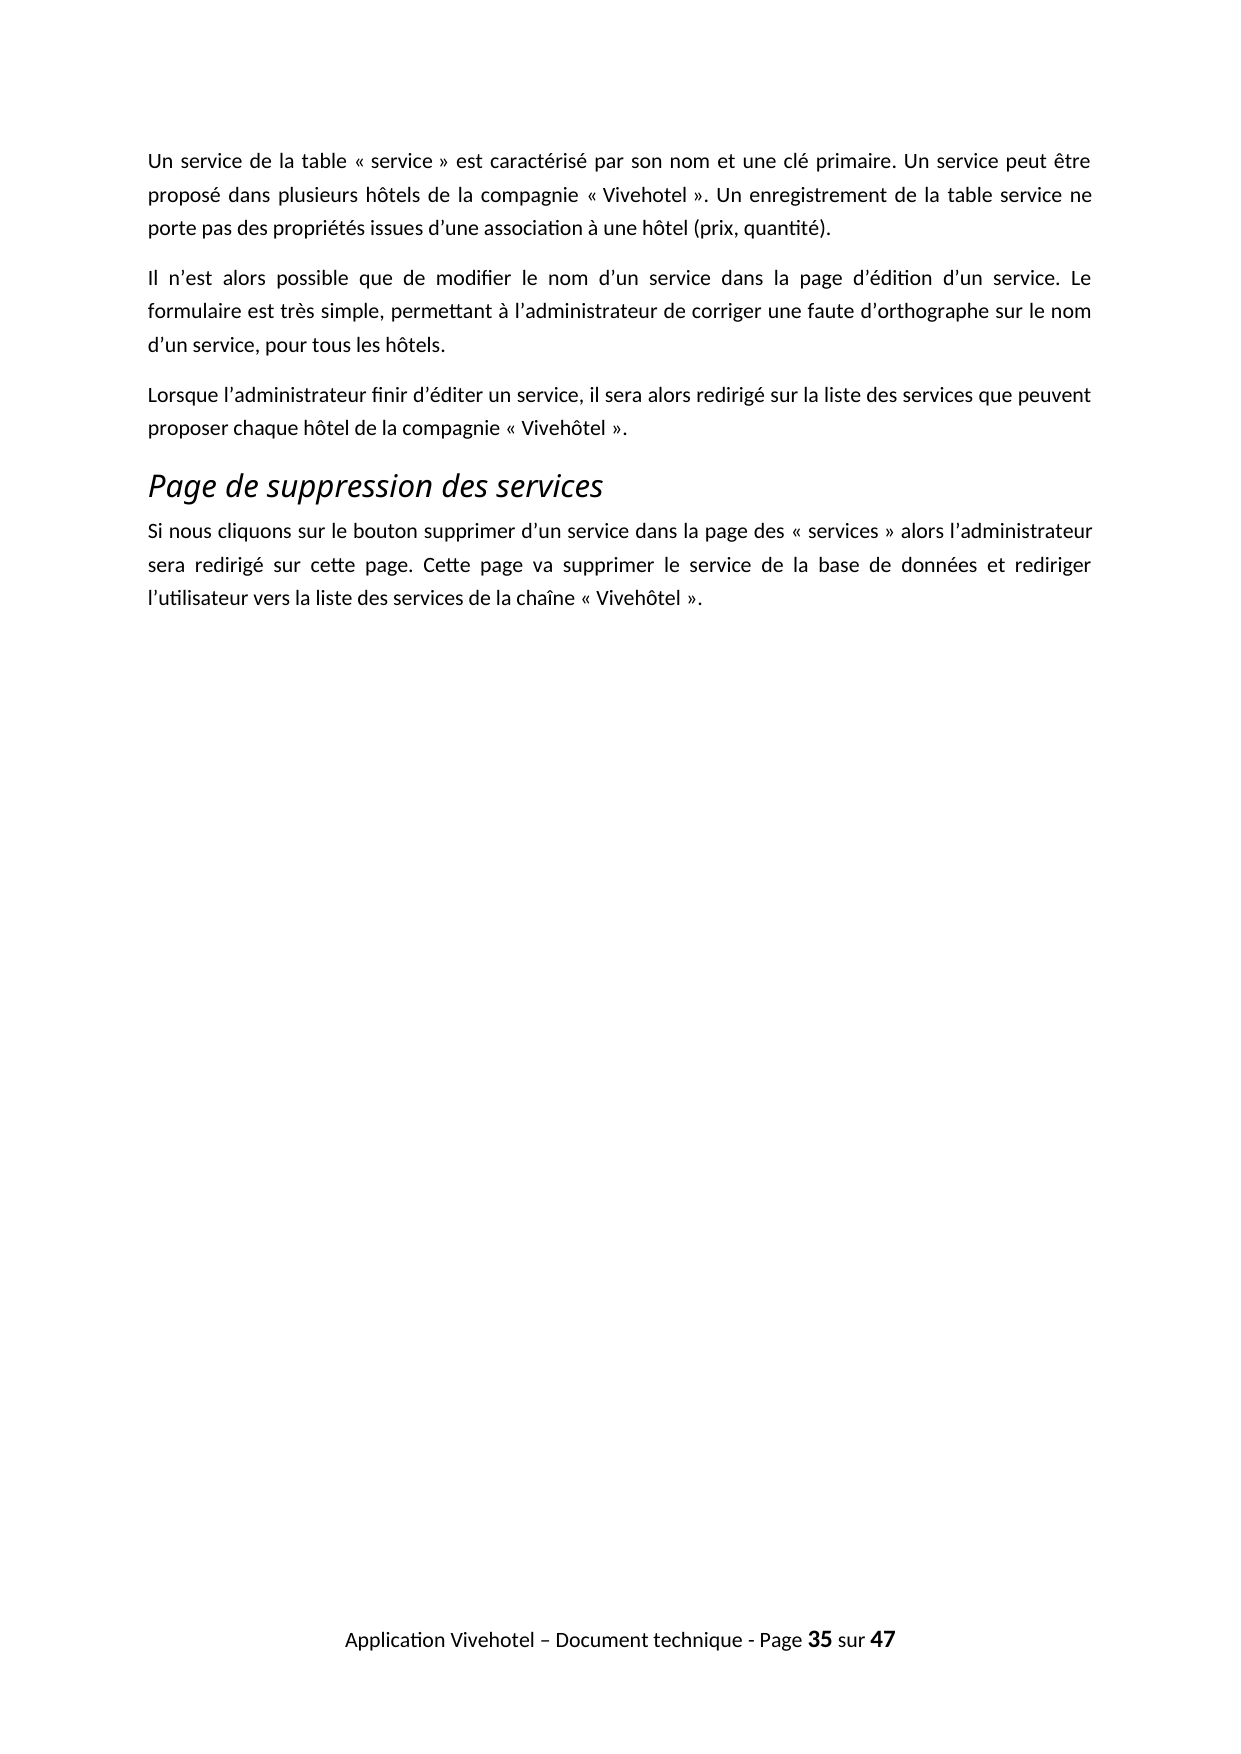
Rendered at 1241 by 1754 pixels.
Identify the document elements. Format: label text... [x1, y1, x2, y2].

text Lorsque l’administrateur finir d’éditer un service, il sera alors redirigé sur la liste des services que peuvent proposer chaque hôtel de la compagnie « Vivehôtel ». [148, 381, 1093, 441]
text Un service de la table « service » est caractérisé par son nom et une clé primaire. Un service peut être proposé dans plusieurs hôtels de la compagnie « Vivehotel ». Un enregistrement de la table service ne porte pas des propriétés issues d’une association à une hôtel (prix, quantité). [148, 148, 1093, 241]
text Si nous cliquons sur le bouton supprimer d’un service dans la page des « services » alors l’administrateur sera redirigé sur cette page. Cette page va supprimer le service de la base de données et rediriger l’utilisateur vers la liste des services de la chaîne « Vivehôtel ». [148, 517, 1093, 611]
text Il n’est alors possible que de modifier le nom d’un service dans la page d’édition d’un service. Le formulaire est très simple, permettant à l’administrateur de corriger une faute d’orthographe sur le nom d’un service, pour tous les hôtels. [148, 264, 1093, 358]
subtitle Page de suppression des services [148, 464, 1093, 507]
